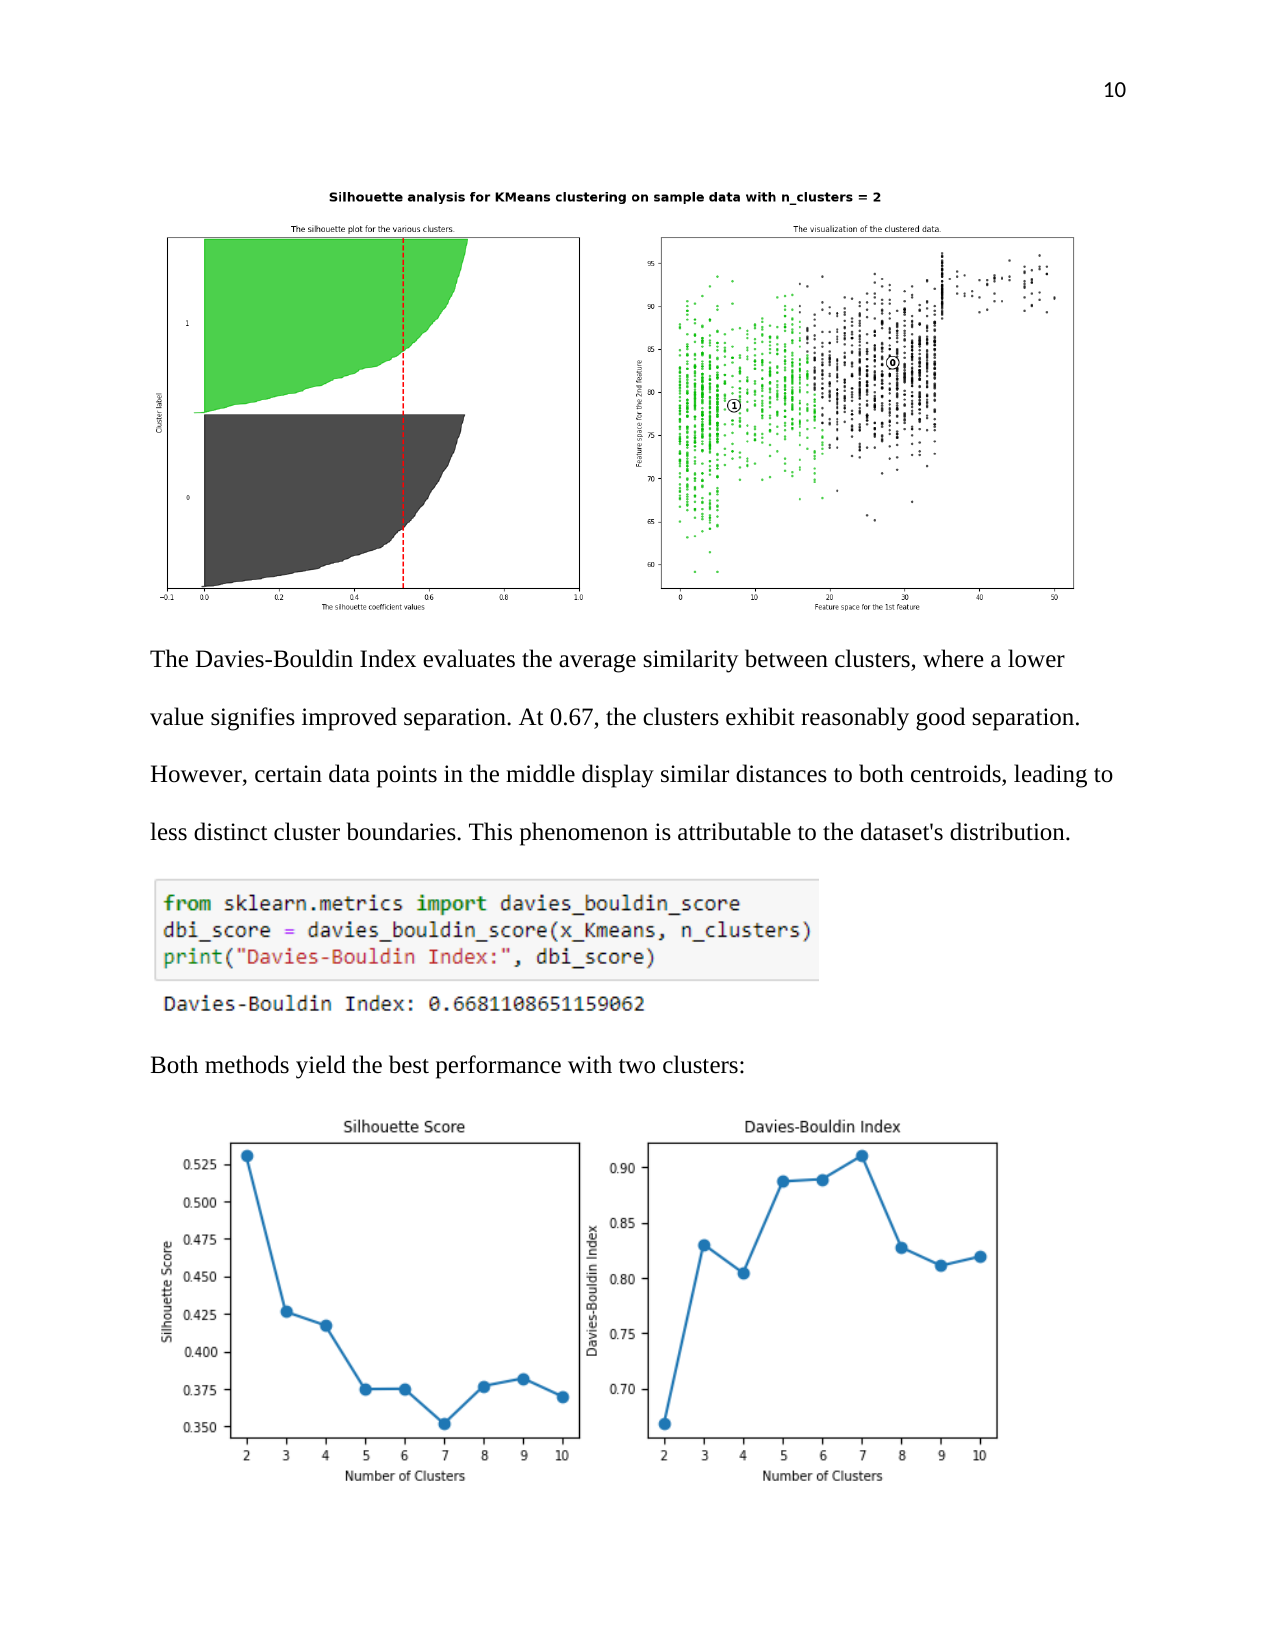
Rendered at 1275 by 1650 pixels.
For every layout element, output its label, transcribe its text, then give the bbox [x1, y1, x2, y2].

text Both methods yield the best performance with two clusters: [150, 1050, 1125, 1079]
picture [150, 1107, 1008, 1495]
picture [150, 185, 1079, 617]
picture [150, 873, 819, 1022]
